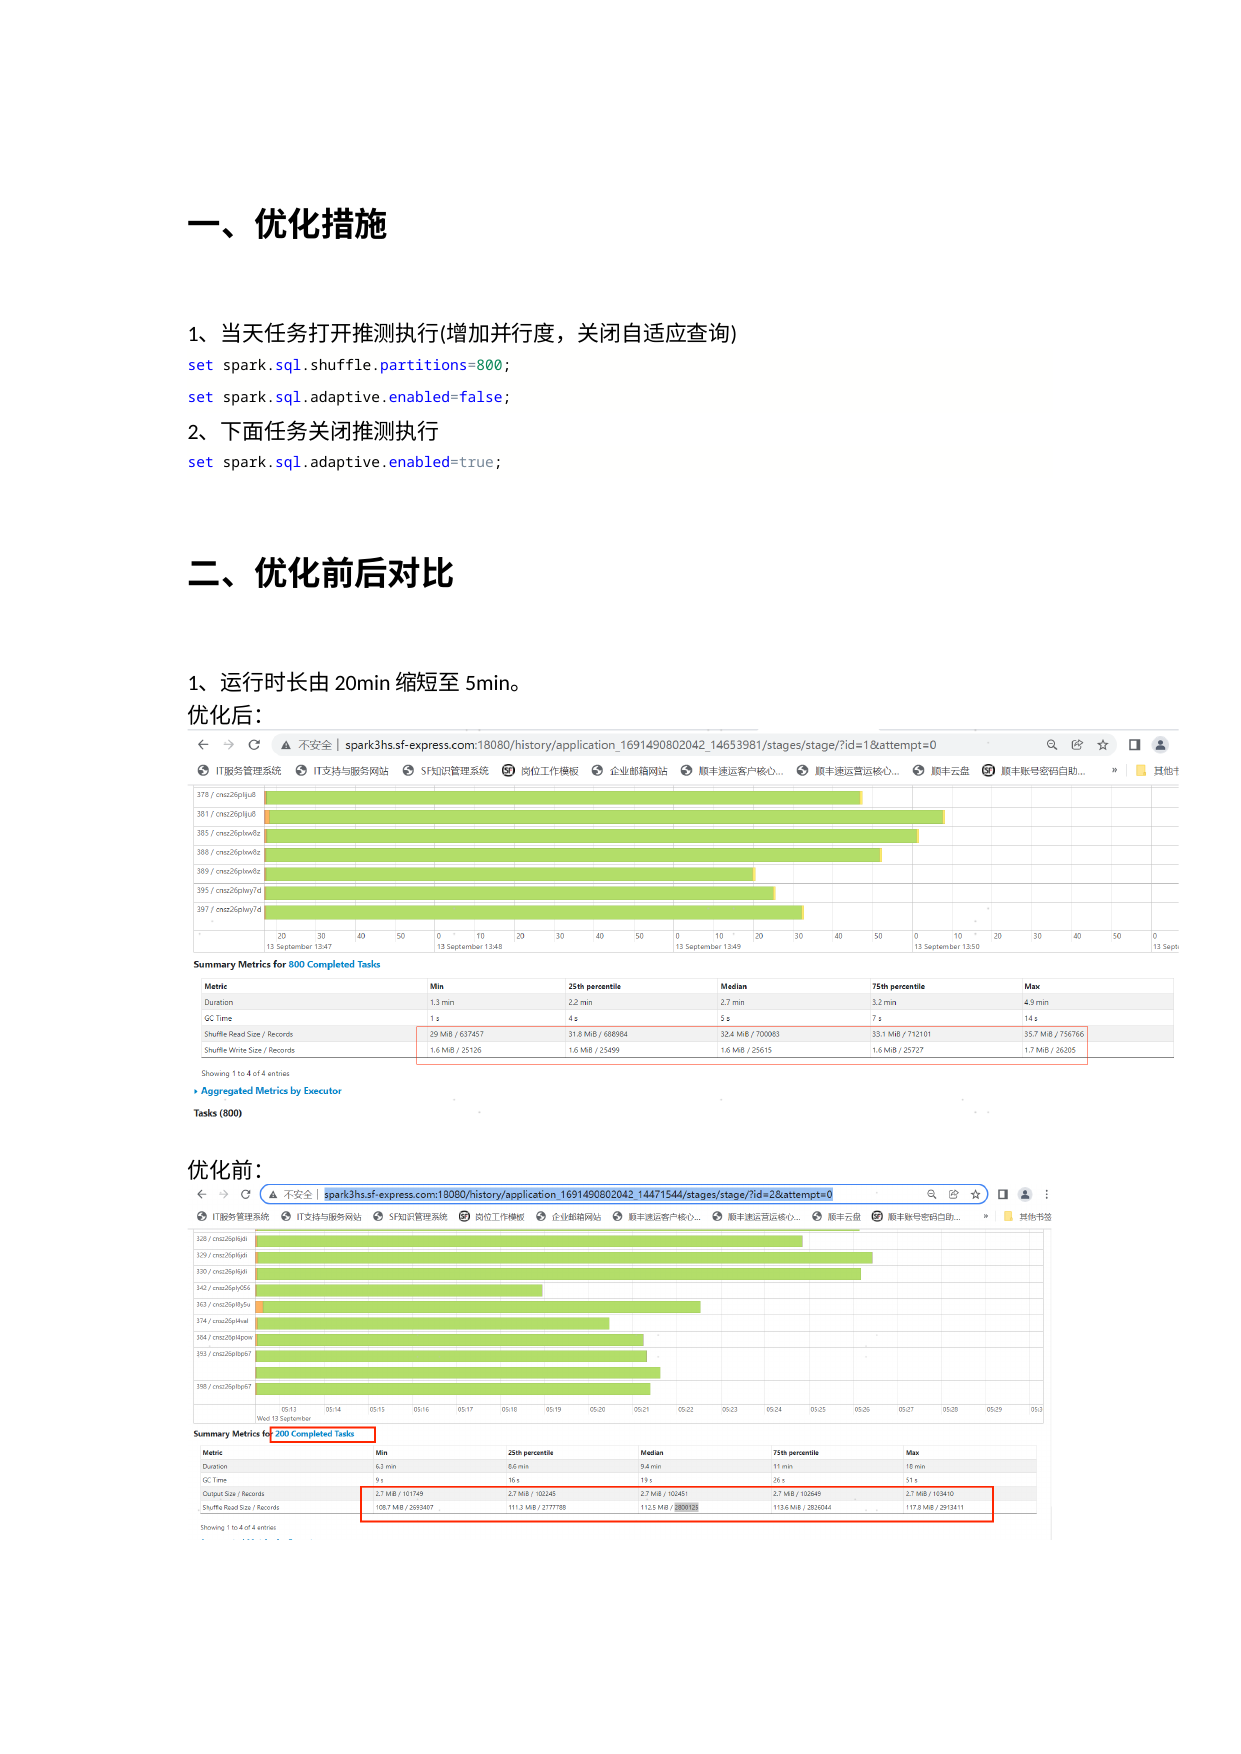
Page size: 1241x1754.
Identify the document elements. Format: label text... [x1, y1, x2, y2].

text set spark.sql.adaptive.enabled=false; [187, 381, 1053, 413]
subtitle 优化前后对比 [187, 538, 1053, 603]
picture [187, 1184, 1052, 1540]
list 下面任务关闭推测执行 [187, 413, 1053, 446]
picture [187, 729, 1179, 1123]
text set spark.sql.adaptive.enabled=true; [187, 446, 1053, 478]
text 优化后： [187, 697, 1053, 729]
text set spark.sql.shuffle.partitions=800; [187, 348, 1053, 381]
list 1、运行时长由20min缩短至5min。 [187, 665, 1053, 697]
text 优化前： [187, 1152, 1053, 1185]
subtitle 优化措施 [187, 189, 1053, 254]
list 1、当天任务打开推测执行(增加并行度，关闭自适应查询) [187, 316, 1053, 348]
